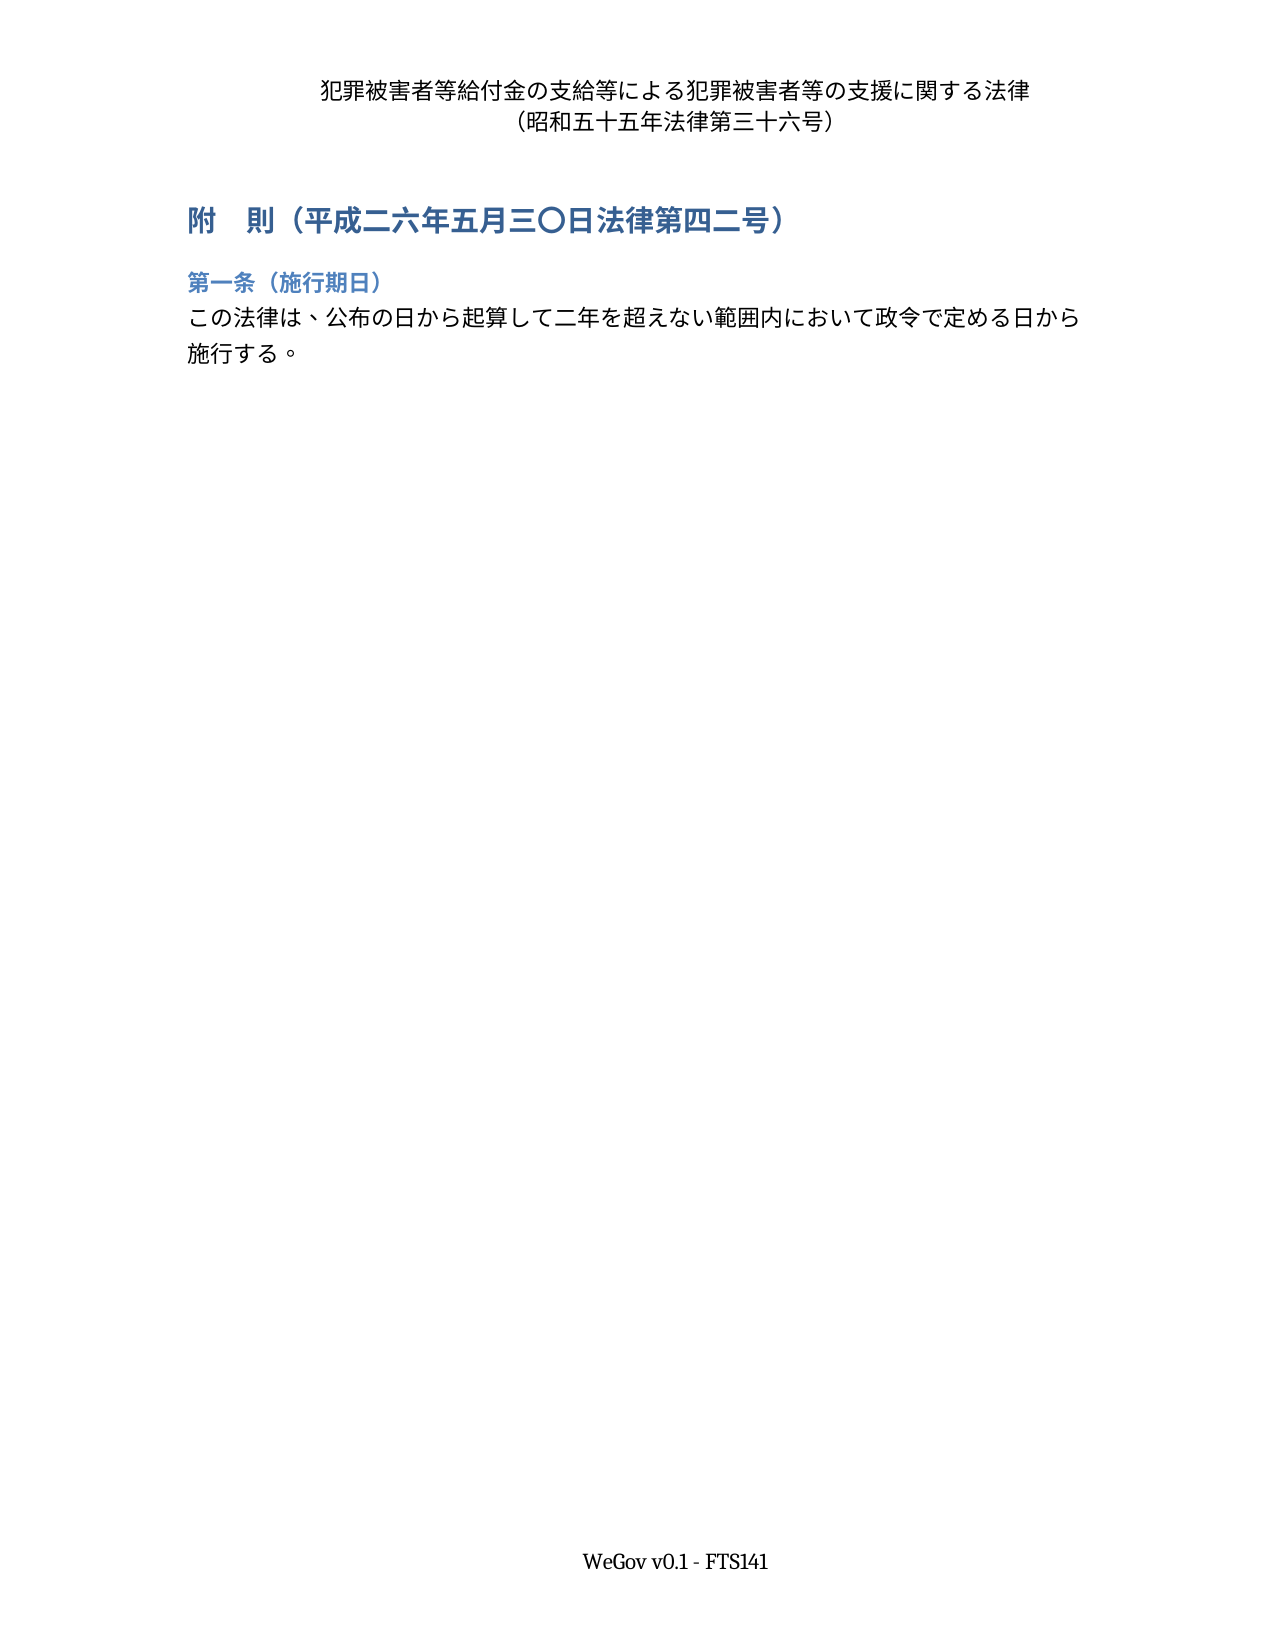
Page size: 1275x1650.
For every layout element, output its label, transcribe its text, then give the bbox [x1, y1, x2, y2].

subtitle 附 則（平成二六年五月三〇日法律第四二号） [187, 200, 1087, 240]
subtitle 第一条（施行期日） [187, 266, 1087, 298]
text この法律は、公布の日から起算して二年を超えない範囲内において政令で定める日から施行する。 [187, 302, 1087, 369]
